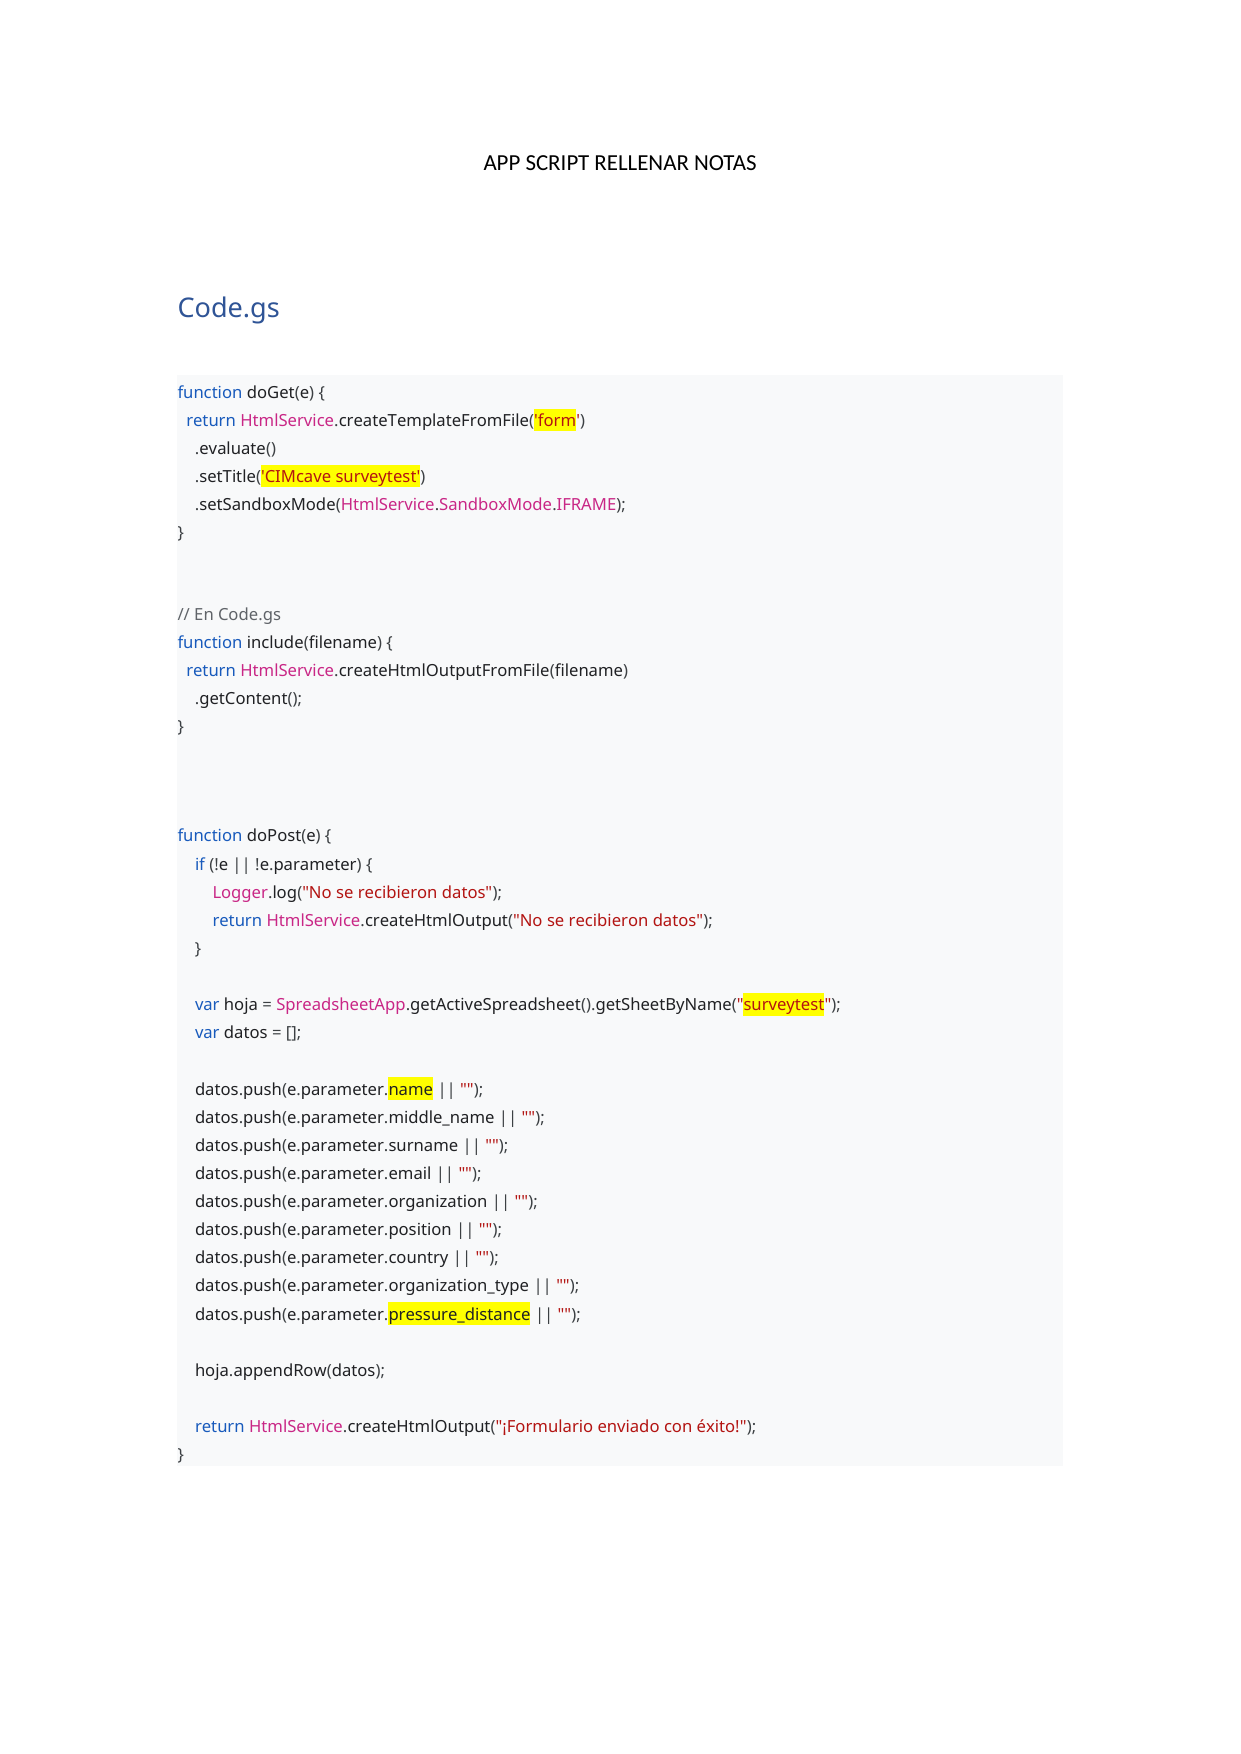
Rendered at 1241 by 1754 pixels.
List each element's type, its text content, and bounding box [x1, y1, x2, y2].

text APP SCRIPT RELLENAR NOTAS [177, 148, 1063, 176]
text function doGet(e) { [177, 375, 1063, 403]
text var datos = []; [177, 1016, 1063, 1044]
text } [177, 709, 1063, 737]
text .setSandboxMode(HtmlService.SandboxMode.IFRAME); [177, 487, 1063, 516]
text datos.push(e.parameter.pressure_distance || ""); [177, 1297, 1063, 1325]
text return HtmlService.createTemplateFromFile('form') [177, 403, 1063, 431]
subtitle Code.gs [177, 288, 1063, 325]
text // En Code.gs [177, 597, 1063, 625]
text var hoja = SpreadsheetApp.getActiveSpreadsheet().getSheetByName("surveytest"); [177, 987, 1063, 1016]
text datos.push(e.parameter.middle_name || ""); [177, 1100, 1063, 1128]
text function include(filename) { [177, 625, 1063, 653]
text } [177, 1437, 1063, 1466]
text return HtmlService.createHtmlOutput("¡Formulario enviado con éxito!"); [177, 1409, 1063, 1437]
text datos.push(e.parameter.country || ""); [177, 1241, 1063, 1269]
text datos.push(e.parameter.position || ""); [177, 1212, 1063, 1241]
text } [177, 516, 1063, 544]
text Logger.log("No se recibieron datos"); [177, 875, 1063, 903]
text hoja.appendRow(datos); [177, 1353, 1063, 1381]
text datos.push(e.parameter.organization_type || ""); [177, 1269, 1063, 1297]
text .getContent(); [177, 681, 1063, 709]
text } [177, 931, 1063, 959]
text datos.push(e.parameter.surname || ""); [177, 1128, 1063, 1156]
text if (!e || !e.parameter) { [177, 847, 1063, 875]
text function doPost(e) { [177, 819, 1063, 847]
text return HtmlService.createHtmlOutputFromFile(filename) [177, 653, 1063, 681]
text datos.push(e.parameter.organization || ""); [177, 1184, 1063, 1212]
text .setTitle('CIMcave surveytest') [177, 459, 1063, 487]
text return HtmlService.createHtmlOutput("No se recibieron datos"); [177, 903, 1063, 931]
text .evaluate() [177, 431, 1063, 459]
text datos.push(e.parameter.email || ""); [177, 1156, 1063, 1184]
text datos.push(e.parameter.name || ""); [177, 1072, 1063, 1100]
